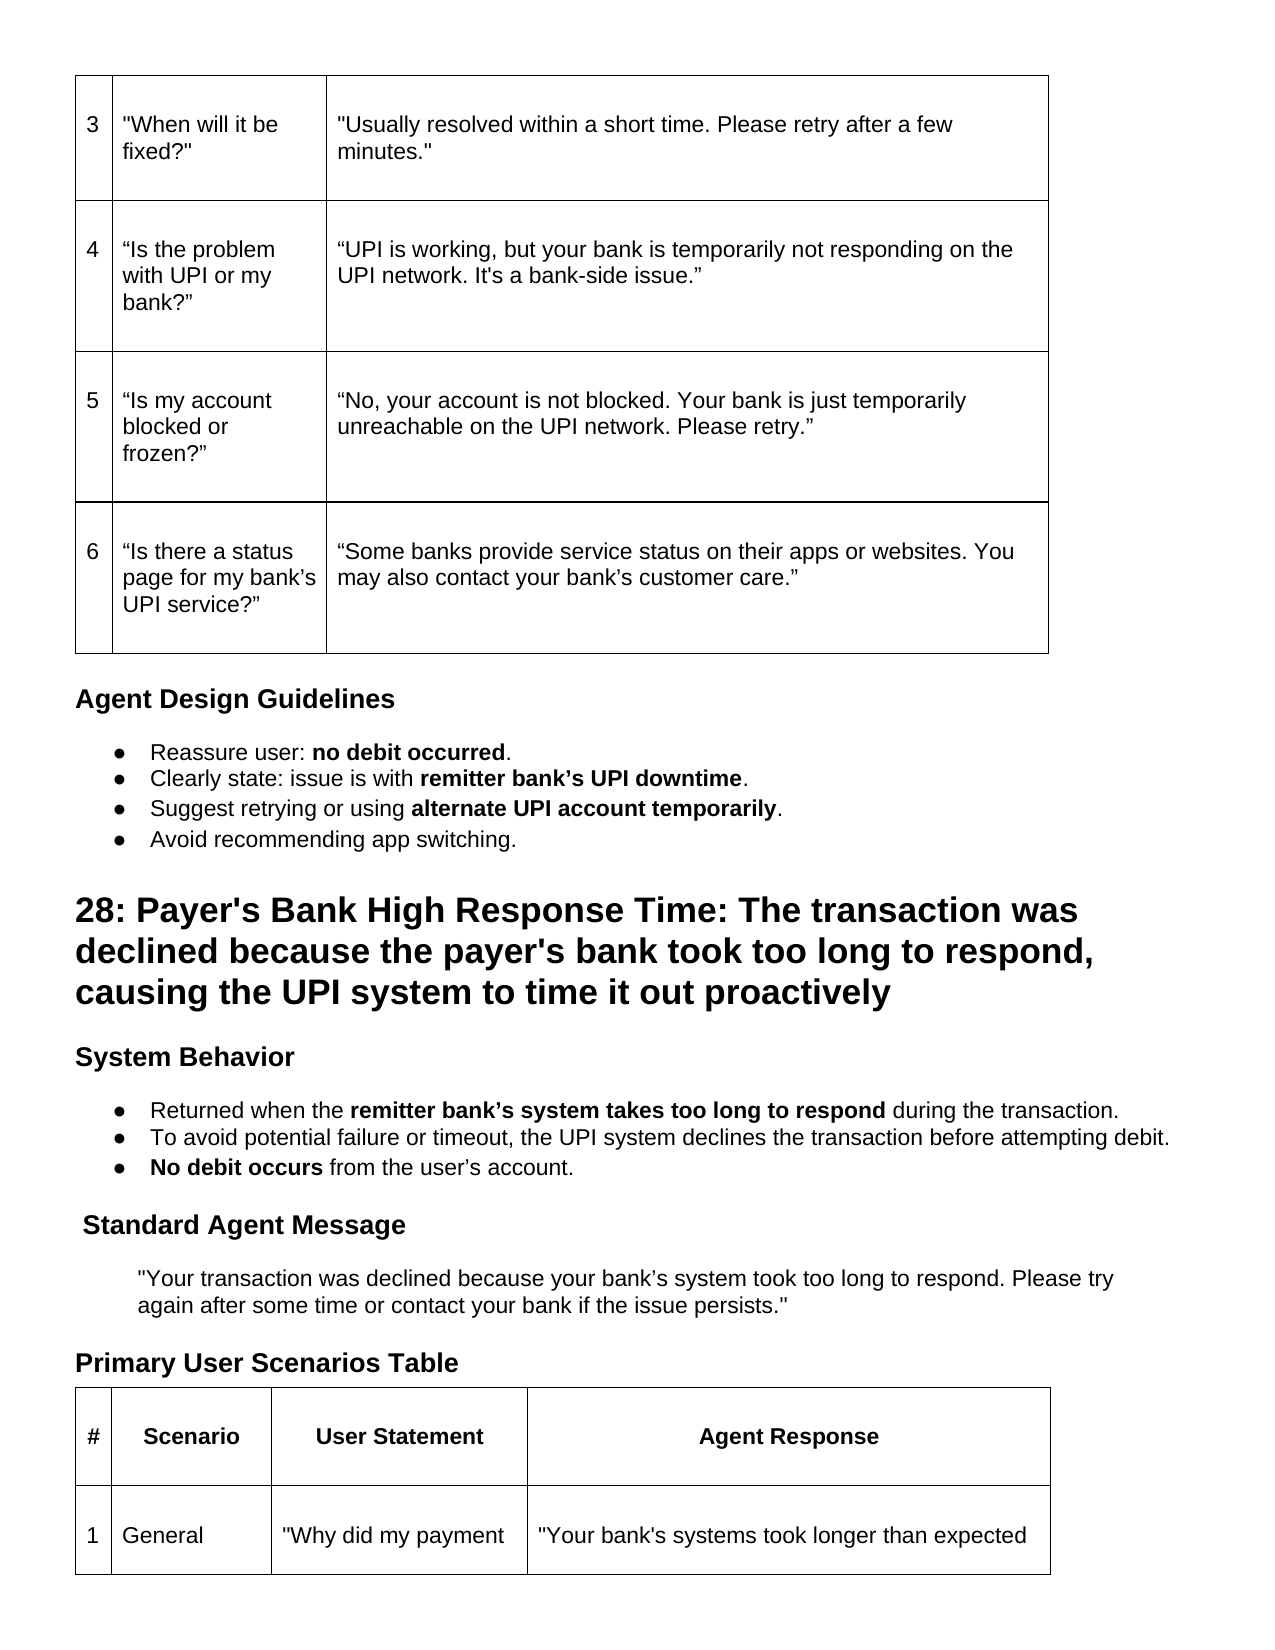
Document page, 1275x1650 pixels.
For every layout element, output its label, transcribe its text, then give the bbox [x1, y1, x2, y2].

table_cell "When will it be fixed?" [113, 76, 326, 199]
table_cell General confusion [112, 1486, 271, 1574]
table_cell 1 [76, 1486, 111, 1574]
list No debit occurs from the user’s account. [112, 1154, 1200, 1180]
list Reassure user: no debit occurred. [112, 739, 1200, 765]
table_cell 6 [76, 503, 112, 652]
list Suggest retrying or using alternate UPI account temporarily. [112, 795, 1200, 822]
table_cell 3 [76, 76, 112, 199]
table_cell 5 [76, 352, 112, 501]
list Returned when the remitter bank’s system takes too long to respond during the transaction. [112, 1097, 1200, 1123]
table_cell “Some banks provide service status on their apps or websites. You may also contact your bank’s customer care.” [327, 503, 1048, 652]
table_cell “Is there a status page for my bank’s UPI service?” [113, 503, 326, 652]
table_header Scenario [112, 1388, 271, 1485]
subtitle Agent Design Guidelines [75, 683, 1200, 714]
table_header Agent Response [528, 1388, 1050, 1485]
table_cell "Usually resolved within a short time. Please retry after a few minutes." [327, 76, 1048, 199]
subtitle Primary User Scenarios Table [75, 1347, 1200, 1378]
table_cell “No, your account is not blocked. Your bank is just temporarily unreachable on the UPI network. Please retry.” [327, 352, 1048, 501]
subtitle System Behavior [75, 1041, 1200, 1072]
table_cell “UPI is working, but your bank is temporarily not responding on the UPI network. It's a bank-side issue.” [327, 201, 1048, 351]
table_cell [272, 1486, 527, 1574]
table_cell 4 [76, 201, 112, 351]
text "Your transaction was declined because your bank’s system took too long to respond. Please try again after some time or contact your bank if the issue persists." [137, 1265, 1137, 1318]
list To avoid potential failure or timeout, the UPI system declines the transaction before attempting debit. [112, 1123, 1200, 1150]
list Avoid recommending app switching. [112, 826, 1200, 852]
table_cell “Is my account blocked or frozen?” [113, 352, 326, 501]
list Clearly state: issue is with remitter bank’s UPI downtime. [112, 765, 1200, 792]
subtitle 28: Payer's Bank High Response Time: The transaction was declined because the payer's bank took too long to respond, causing the UPI system to time it out proactively [75, 889, 1200, 1012]
subtitle Standard Agent Message [75, 1209, 1200, 1240]
table_header User Statement [272, 1388, 527, 1485]
table_header # [76, 1388, 111, 1485]
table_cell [528, 1486, 1050, 1574]
table_cell “Is the problem with UPI or my bank?” [113, 201, 326, 351]
